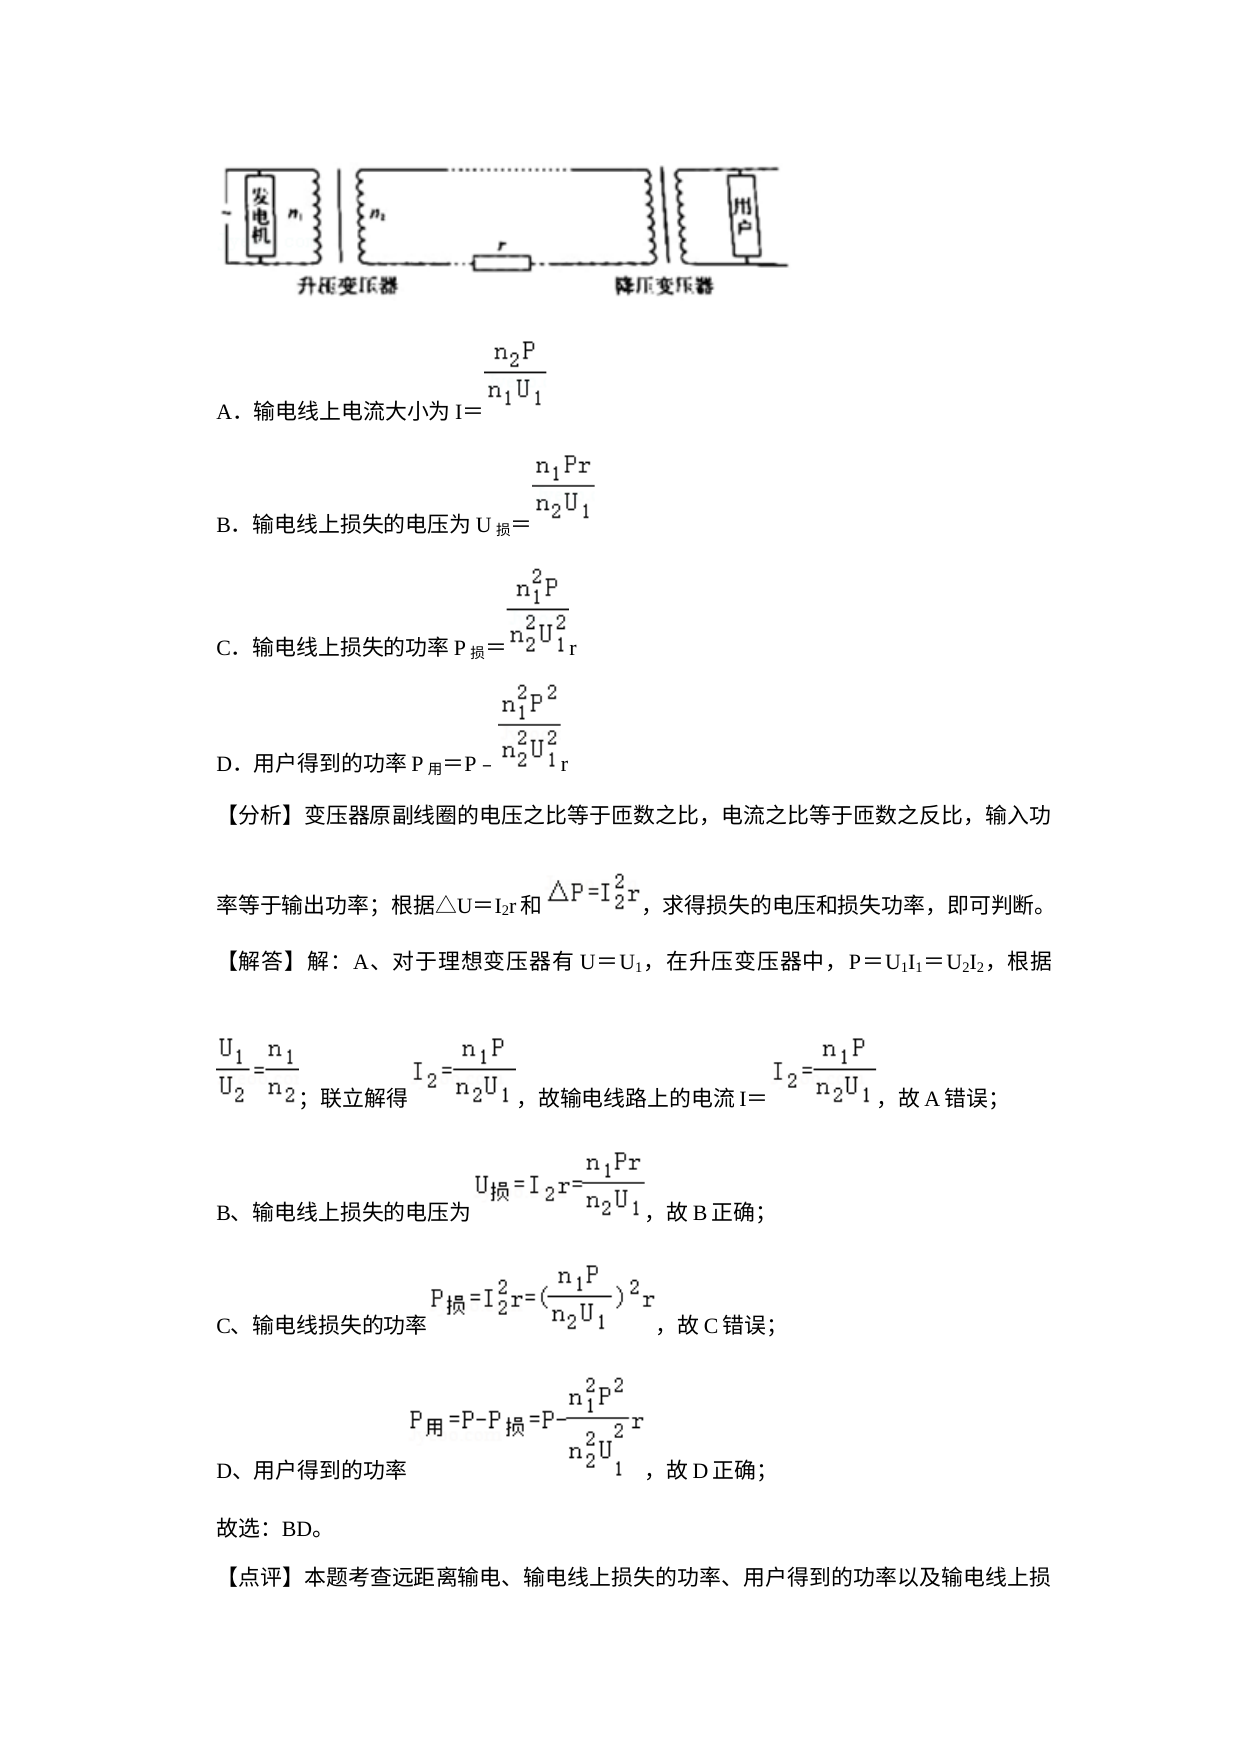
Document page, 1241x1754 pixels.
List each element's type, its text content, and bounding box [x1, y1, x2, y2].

text 【解答】解：A、对于理想变压器有U＝U1，在升压变压器中，P＝U1I1＝U2I2，根据；联立解得，故输电线路上的电流I＝，故A错误； [216, 944, 1053, 1123]
picture [532, 451, 595, 523]
picture [484, 337, 547, 410]
picture [471, 1148, 645, 1220]
picture [406, 1375, 645, 1479]
picture [408, 1034, 516, 1107]
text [187, 162, 1053, 324]
picture [216, 1034, 299, 1107]
text B．输电线上损失的电压为U损＝ [187, 451, 1053, 549]
picture [498, 682, 561, 770]
picture [216, 162, 795, 301]
picture [542, 871, 641, 914]
text C、输电线损失的功率，故C错误； [216, 1252, 1053, 1349]
text D、用户得到的功率，故D正确； [216, 1365, 1053, 1495]
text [216, 1559, 1053, 1592]
text 【分析】变压器原副线圈的电压之比等于匝数之比，电流之比等于匝数之反比，输入功率等于输出功率；根据△U＝I2r和，求得损失的电压和损失功率，即可判断。 [216, 798, 1053, 928]
text B、输电线上损失的电压为，故B正确； [216, 1138, 1053, 1236]
text A．输电线上电流大小为I＝ [187, 338, 1053, 435]
text C．输电线上损失的功率P损＝r [187, 567, 1053, 664]
text D．用户得到的功率P用＝P﹣r [187, 682, 1053, 780]
picture [768, 1034, 877, 1107]
picture [427, 1261, 656, 1334]
picture [506, 566, 569, 655]
text 故选：BD。 [216, 1511, 1053, 1543]
